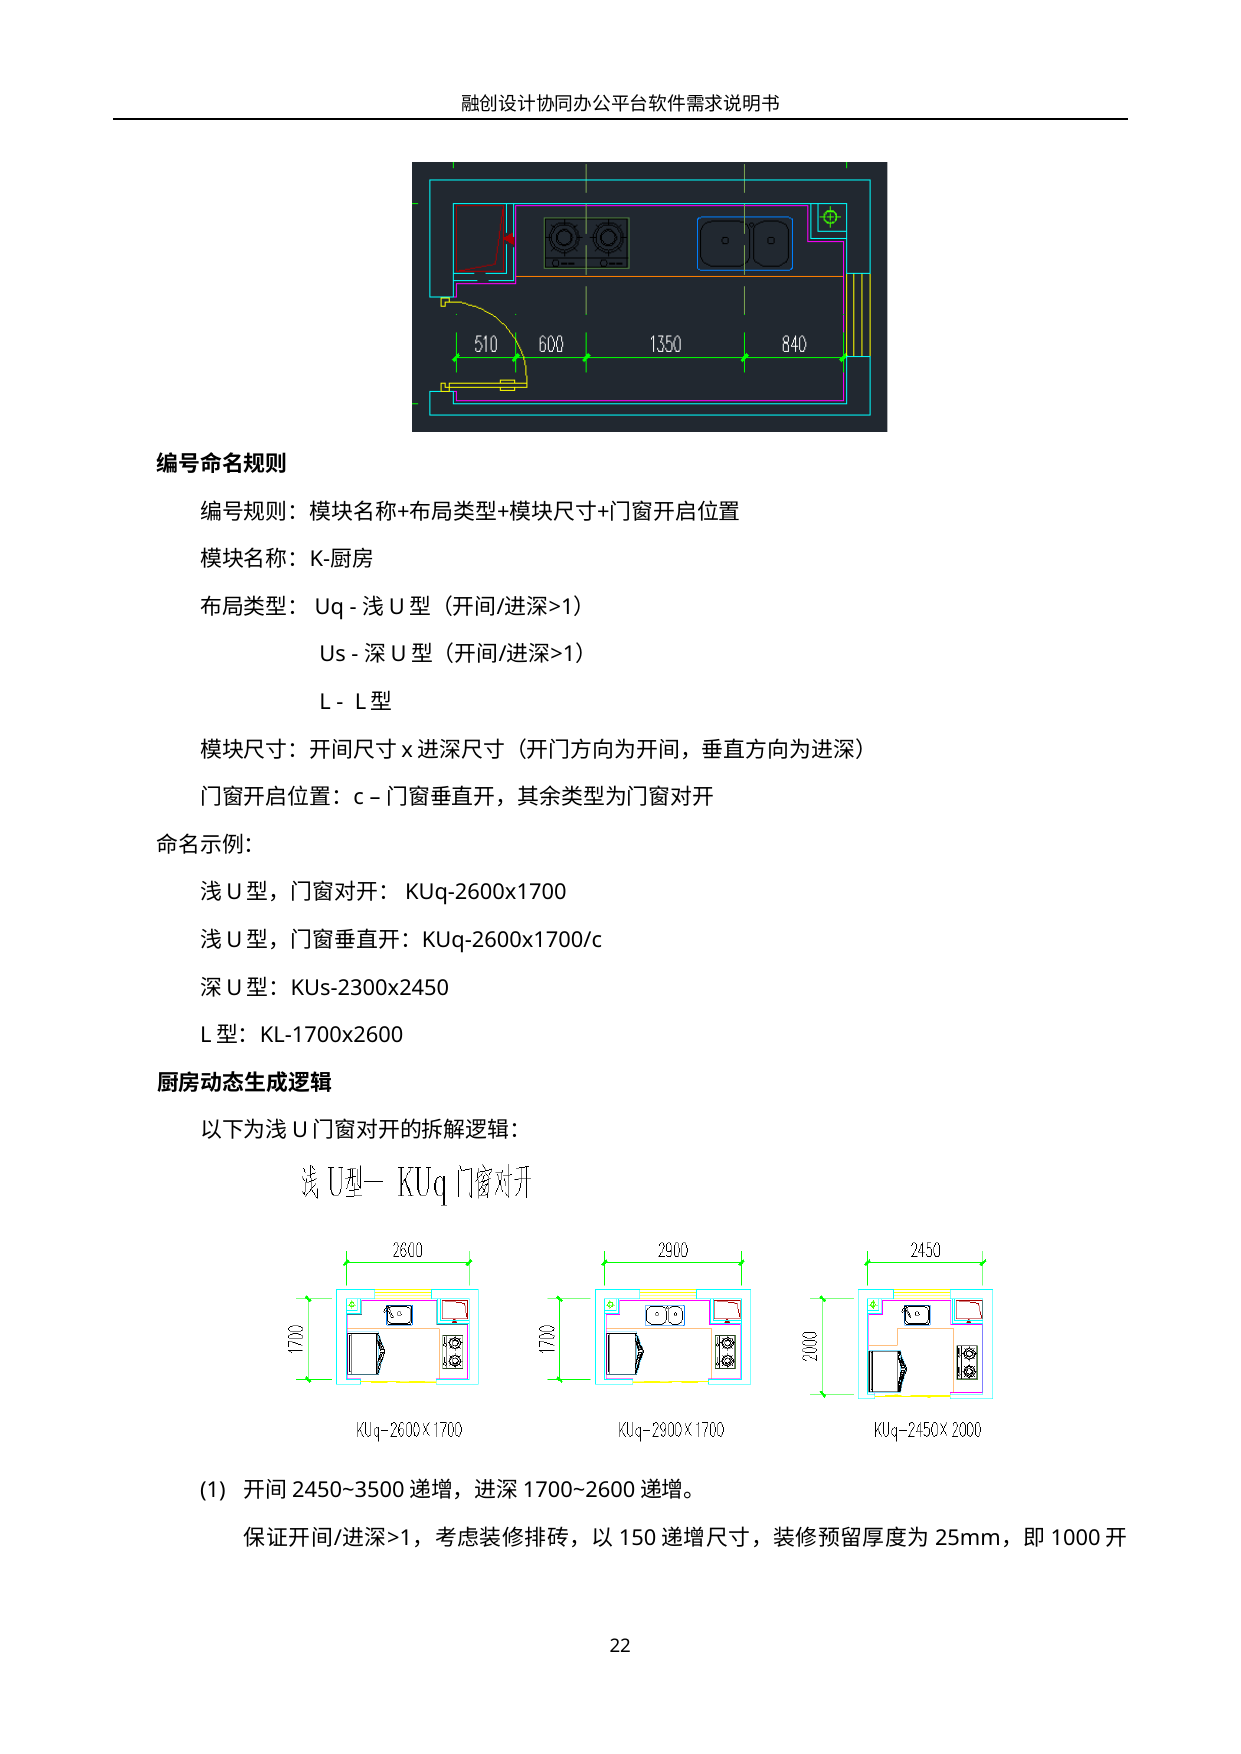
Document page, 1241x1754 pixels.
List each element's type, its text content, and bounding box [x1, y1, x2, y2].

list 开间2450~3500递增，进深1700~2600递增。 [200, 1472, 1128, 1504]
text L型：KL-1700x2600 [200, 1017, 1128, 1049]
text 模块名称：K-厨房 [200, 541, 1128, 573]
text Us - 深U型（开间/进深>1） [319, 636, 1128, 668]
text 布局类型： Uq - 浅U型（开间/进深>1） [200, 589, 1128, 621]
text 编号命名规则 [112, 446, 1128, 478]
text 厨房动态生成逻辑 [113, 1065, 1128, 1096]
text 模块尺寸：开间尺寸x进深尺寸（开门方向为开间，垂直方向为进深） [200, 732, 1128, 763]
picture [276, 1160, 1009, 1458]
text 编号规则：模块名称+布局类型+模块尺寸+门窗开启位置 [200, 494, 1128, 525]
text L - L型 [319, 684, 1128, 716]
text 以下为浅U门窗对开的拆解逻辑： [157, 1112, 1128, 1144]
text 浅U型，门窗对开： KUq-2600x1700 [200, 874, 1128, 906]
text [244, 1520, 1128, 1552]
text 浅U型，门窗垂直开：KUq-2600x1700/c [200, 922, 1128, 954]
picture [412, 162, 888, 432]
text 深U型：KUs-2300x2450 [200, 969, 1128, 1001]
text 门窗开启位置：c – 门窗垂直开，其余类型为门窗对开 [200, 779, 1128, 811]
text 命名示例： [156, 827, 1128, 858]
